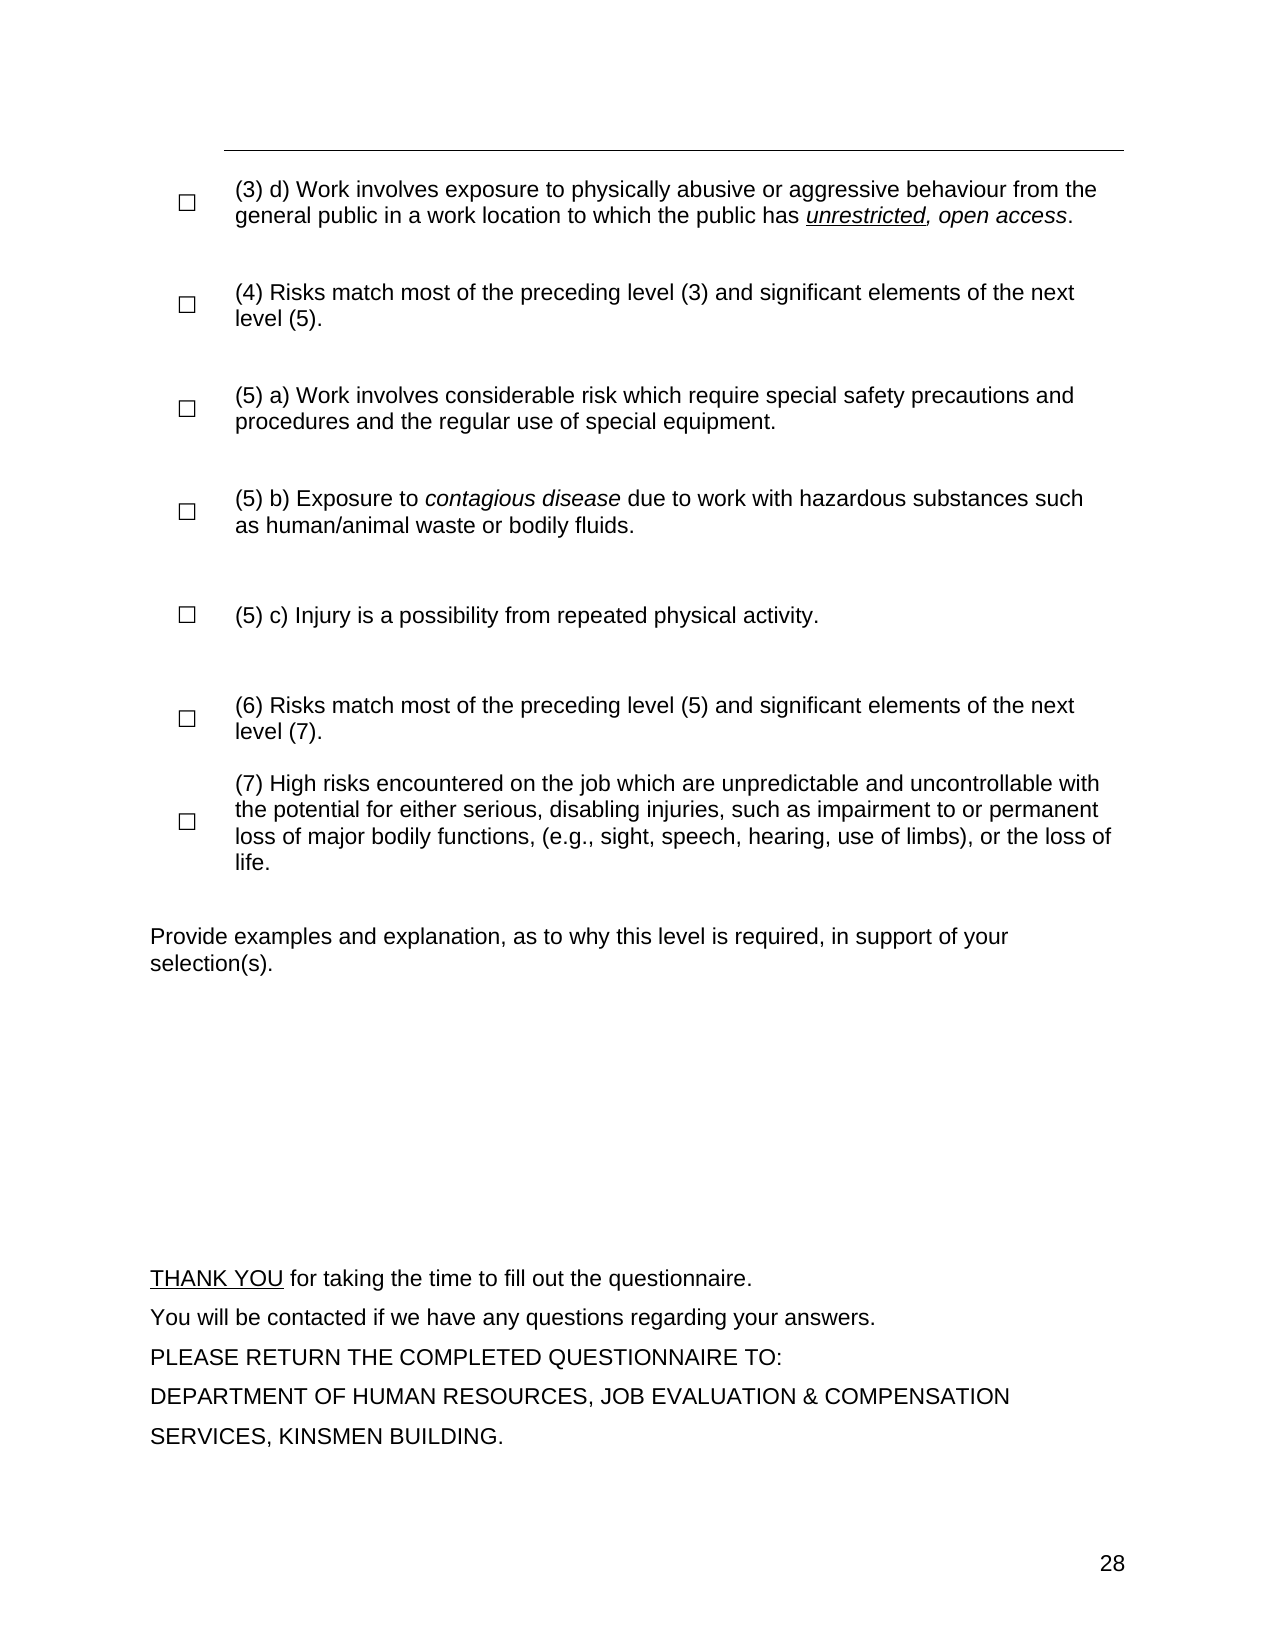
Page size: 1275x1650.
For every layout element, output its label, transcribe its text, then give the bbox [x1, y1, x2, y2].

table_cell (6) Risks match most of the preceding level (5) and significant elements of the next level (7). [224, 667, 1124, 770]
table_cell (7) High risks encountered on the job which are unpredictable and uncontrollable with the potential for either serious, disabling injuries, such as impairment to or permanent loss of major bodily functions, (e.g., sight, speech, hearing, use of limbs), or the loss of life. [224, 770, 1124, 873]
table_cell [150, 563, 224, 667]
table_cell [150, 667, 224, 770]
table_cell [150, 150, 224, 253]
table_cell [150, 770, 224, 873]
text Provide examples and explanation, as to why this level is required, in support of your selection(s). [150, 923, 1125, 976]
table_cell (5) c) Injury is a possibility from repeated physical activity. [224, 563, 1124, 667]
text THANK YOU for taking the time to fill out the questionnaire. You will be contacted if we have any questions regarding your answers. PLEASE RETURN THE COMPLETED QUESTIONNAIRE TO: [150, 1265, 1125, 1370]
table_cell [150, 253, 224, 357]
table_cell [150, 357, 224, 460]
text DEPARTMENT OF HUMAN RESOURCES, JOB EVALUATION & COMPENSATION SERVICES, KINSMEN BUILDING. [150, 1383, 1125, 1449]
table_cell (5) b) Exposure to contagious disease due to work with hazardous substances such as human/animal waste or bodily fluids. [224, 460, 1124, 563]
table_cell (3) d) Work involves exposure to physically abusive or aggressive behaviour from the general public in a work location to which the public has unrestricted, open access. [224, 151, 1124, 253]
table_cell [150, 460, 224, 563]
table_cell (5) a) Work involves considerable risk which require special safety precautions and procedures and the regular use of special equipment. [224, 357, 1124, 460]
table_cell (4) Risks match most of the preceding level (3) and significant elements of the next level (5). [224, 253, 1124, 357]
